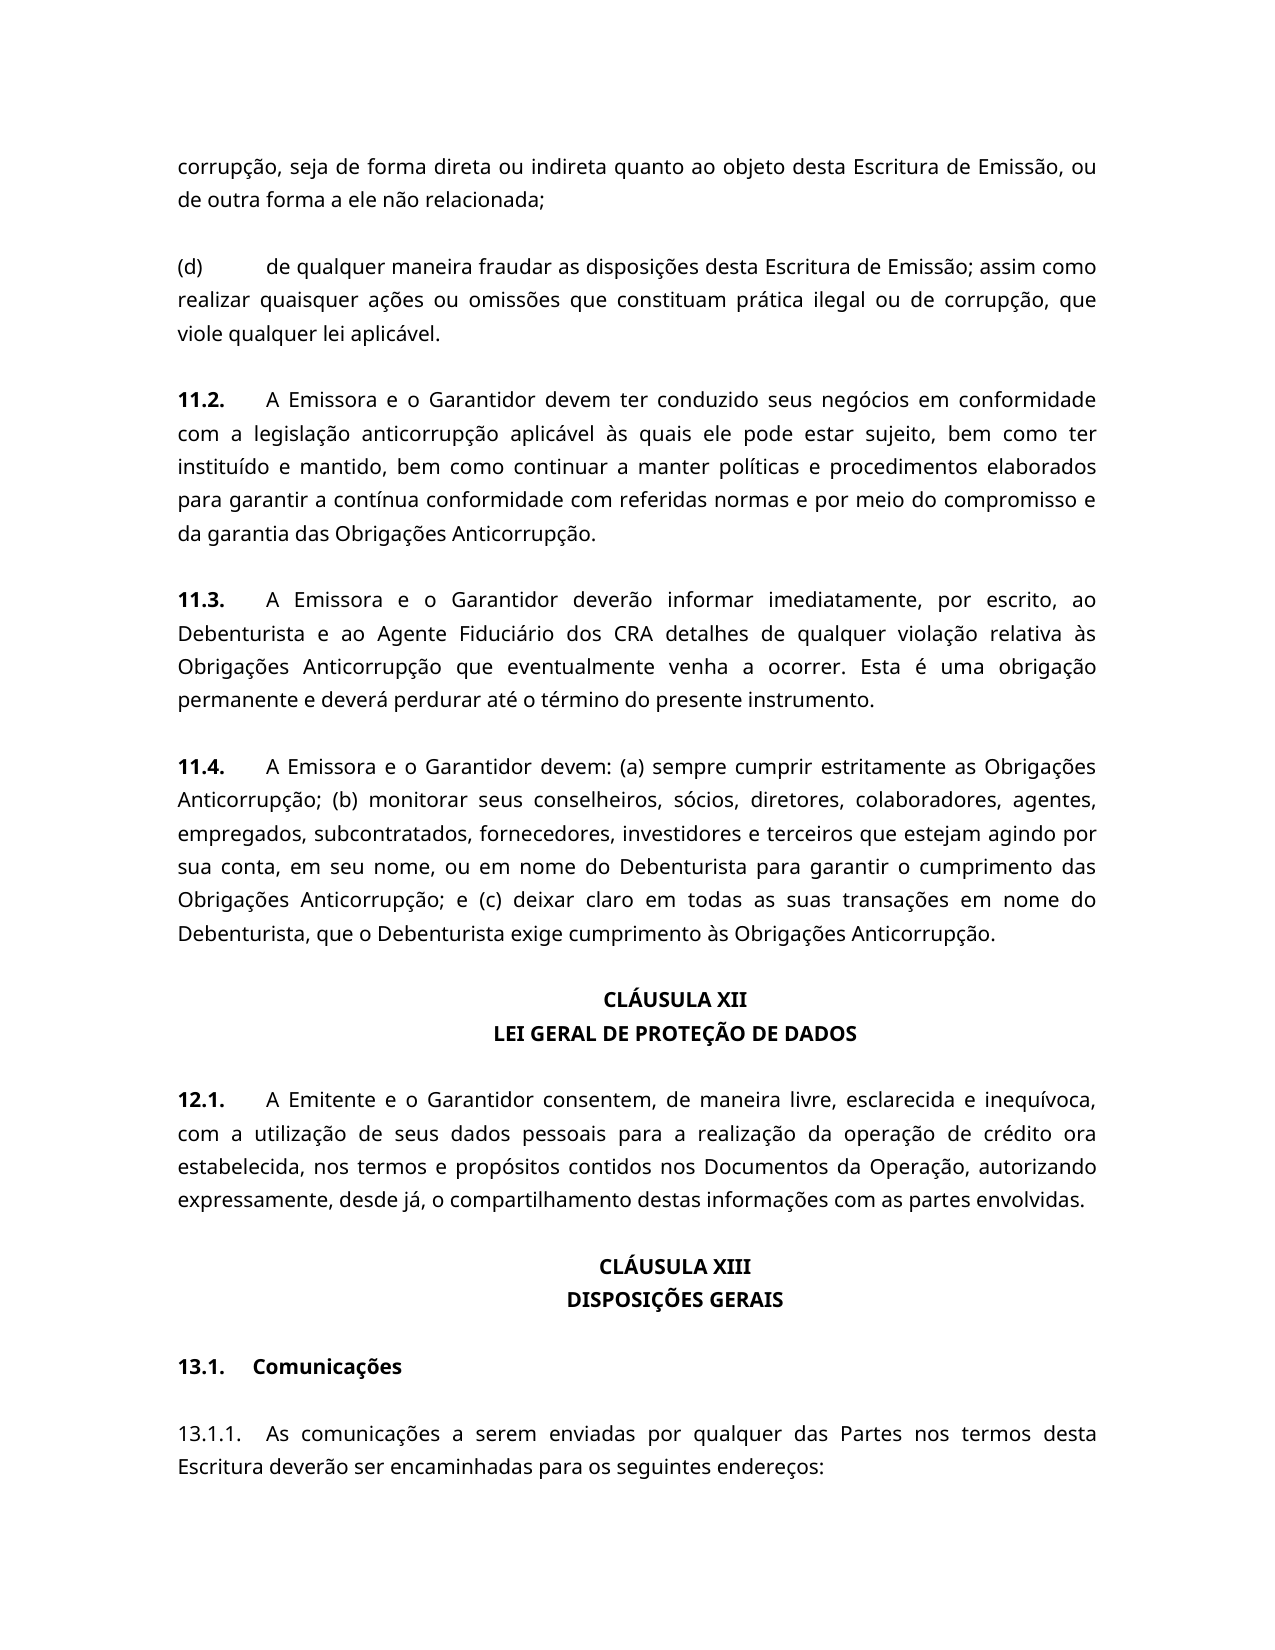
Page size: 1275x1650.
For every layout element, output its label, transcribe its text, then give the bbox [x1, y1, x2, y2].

list A Emissora e o Garantidor deverão informar imediatamente, por escrito, ao Debenturista e ao Agente Fiduciário dos CRA detalhes de qualquer violação relativa às Obrigações Anticorrupção que eventualmente venha a ocorrer. Esta é uma obrigação permanente e deverá perdurar até o término do presente instrumento. [177, 581, 1098, 714]
text CLÁUSULA XII [252, 981, 1098, 1014]
list Comunicações [177, 1348, 1098, 1381]
list As comunicações a serem enviadas por qualquer das Partes nos termos desta Escritura deverão ser encaminhadas para os seguintes endereços: [177, 1414, 1098, 1481]
text LEI GERAL DE PROTEÇÃO DE DADOS [252, 1014, 1098, 1048]
list A Emissora e o Garantidor devem ter conduzido seus negócios em conformidade com a legislação anticorrupção aplicável às quais ele pode estar sujeito, bem como ter instituído e mantido, bem como continuar a manter políticas e procedimentos elaborados para garantir a contínua conformidade com referidas normas e por meio do compromisso e da garantia das Obrigações Anticorrupção. [177, 381, 1098, 548]
text DISPOSIÇÕES GERAIS [252, 1281, 1098, 1314]
list de qualquer maneira fraudar as disposições desta Escritura de Emissão; assim como realizar quaisquer ações ou omissões que constituam prática ilegal ou de corrupção, que viole qualquer lei aplicável. [177, 248, 1098, 348]
text CLÁUSULA XIII [252, 1248, 1098, 1281]
list A Emitente e o Garantidor consentem, de maneira livre, esclarecida e inequívoca, com a utilização de seus dados pessoais para a realização da operação de crédito ora estabelecida, nos termos e propósitos contidos nos Documentos da Operação, autorizando expressamente, desde já, o compartilhamento destas informações com as partes envolvidas. [177, 1081, 1098, 1214]
list A Emissora e o Garantidor devem: (a) sempre cumprir estritamente as Obrigações Anticorrupção; (b) monitorar seus conselheiros, sócios, diretores, colaboradores, agentes, empregados, subcontratados, fornecedores, investidores e terceiros que estejam agindo por sua conta, em seu nome, ou em nome do Debenturista para garantir o cumprimento das Obrigações Anticorrupção; e (c) deixar claro em todas as suas transações em nome do Debenturista, que o Debenturista exige cumprimento às Obrigações Anticorrupção. [177, 748, 1098, 948]
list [177, 148, 1098, 214]
